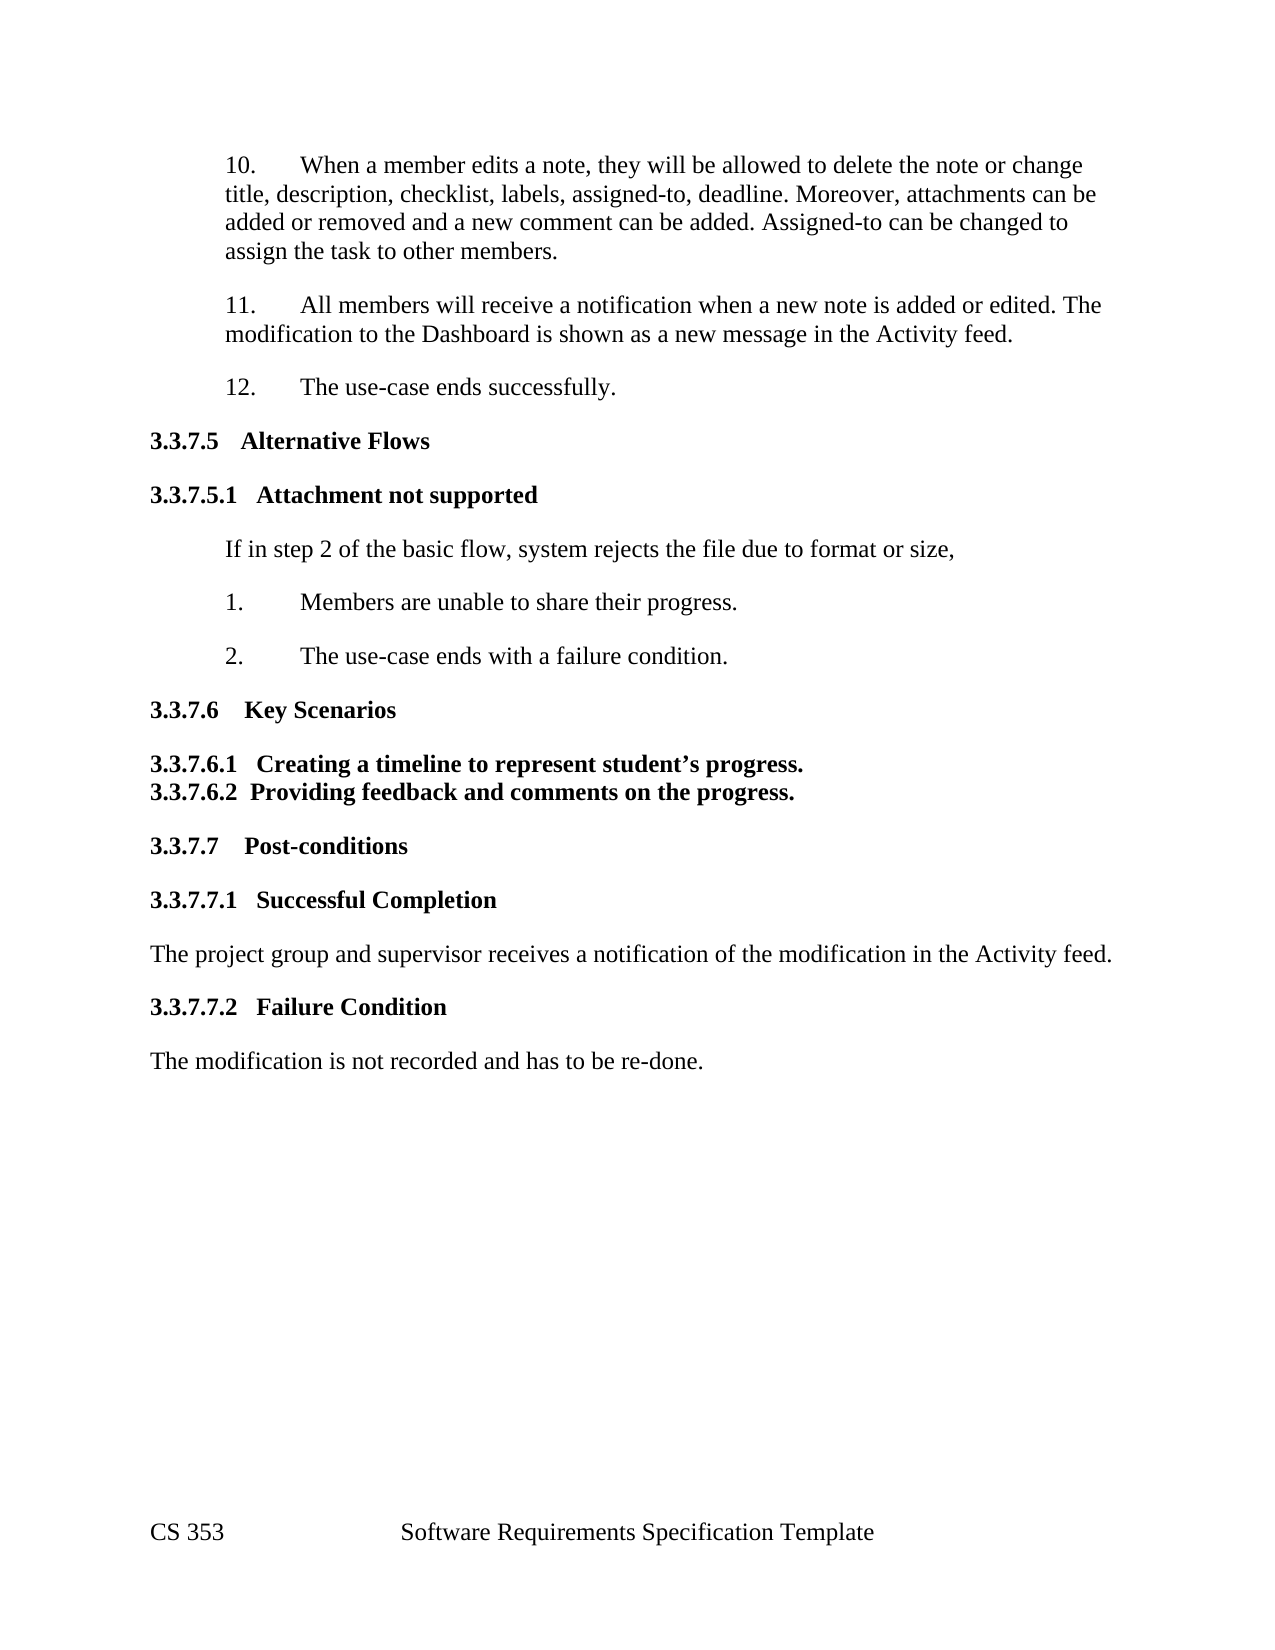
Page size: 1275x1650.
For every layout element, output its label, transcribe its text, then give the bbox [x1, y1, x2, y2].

list The use-case ends successfully. [225, 372, 1125, 401]
text The modification is not recorded and has to be re-done. [150, 1046, 1125, 1075]
list The use-case ends with a failure condition. [225, 641, 1125, 670]
text 3.3.7.6.1 Creating a timeline to represent student’s progress. [150, 749, 1125, 777]
list When a member edits a note, they will be allowed to delete the note or change title, description, checklist, labels, assigned-to, deadline. Moreover, attachments can be added or removed and a new comment can be added. Assigned-to can be changed to assign the task to other members. [225, 150, 1125, 265]
list Members are unable to share their progress. [225, 587, 1125, 616]
list All members will receive a notification when a new note is added or edited. The modification to the Dashboard is shown as a new message in the Activity feed. [225, 290, 1125, 347]
